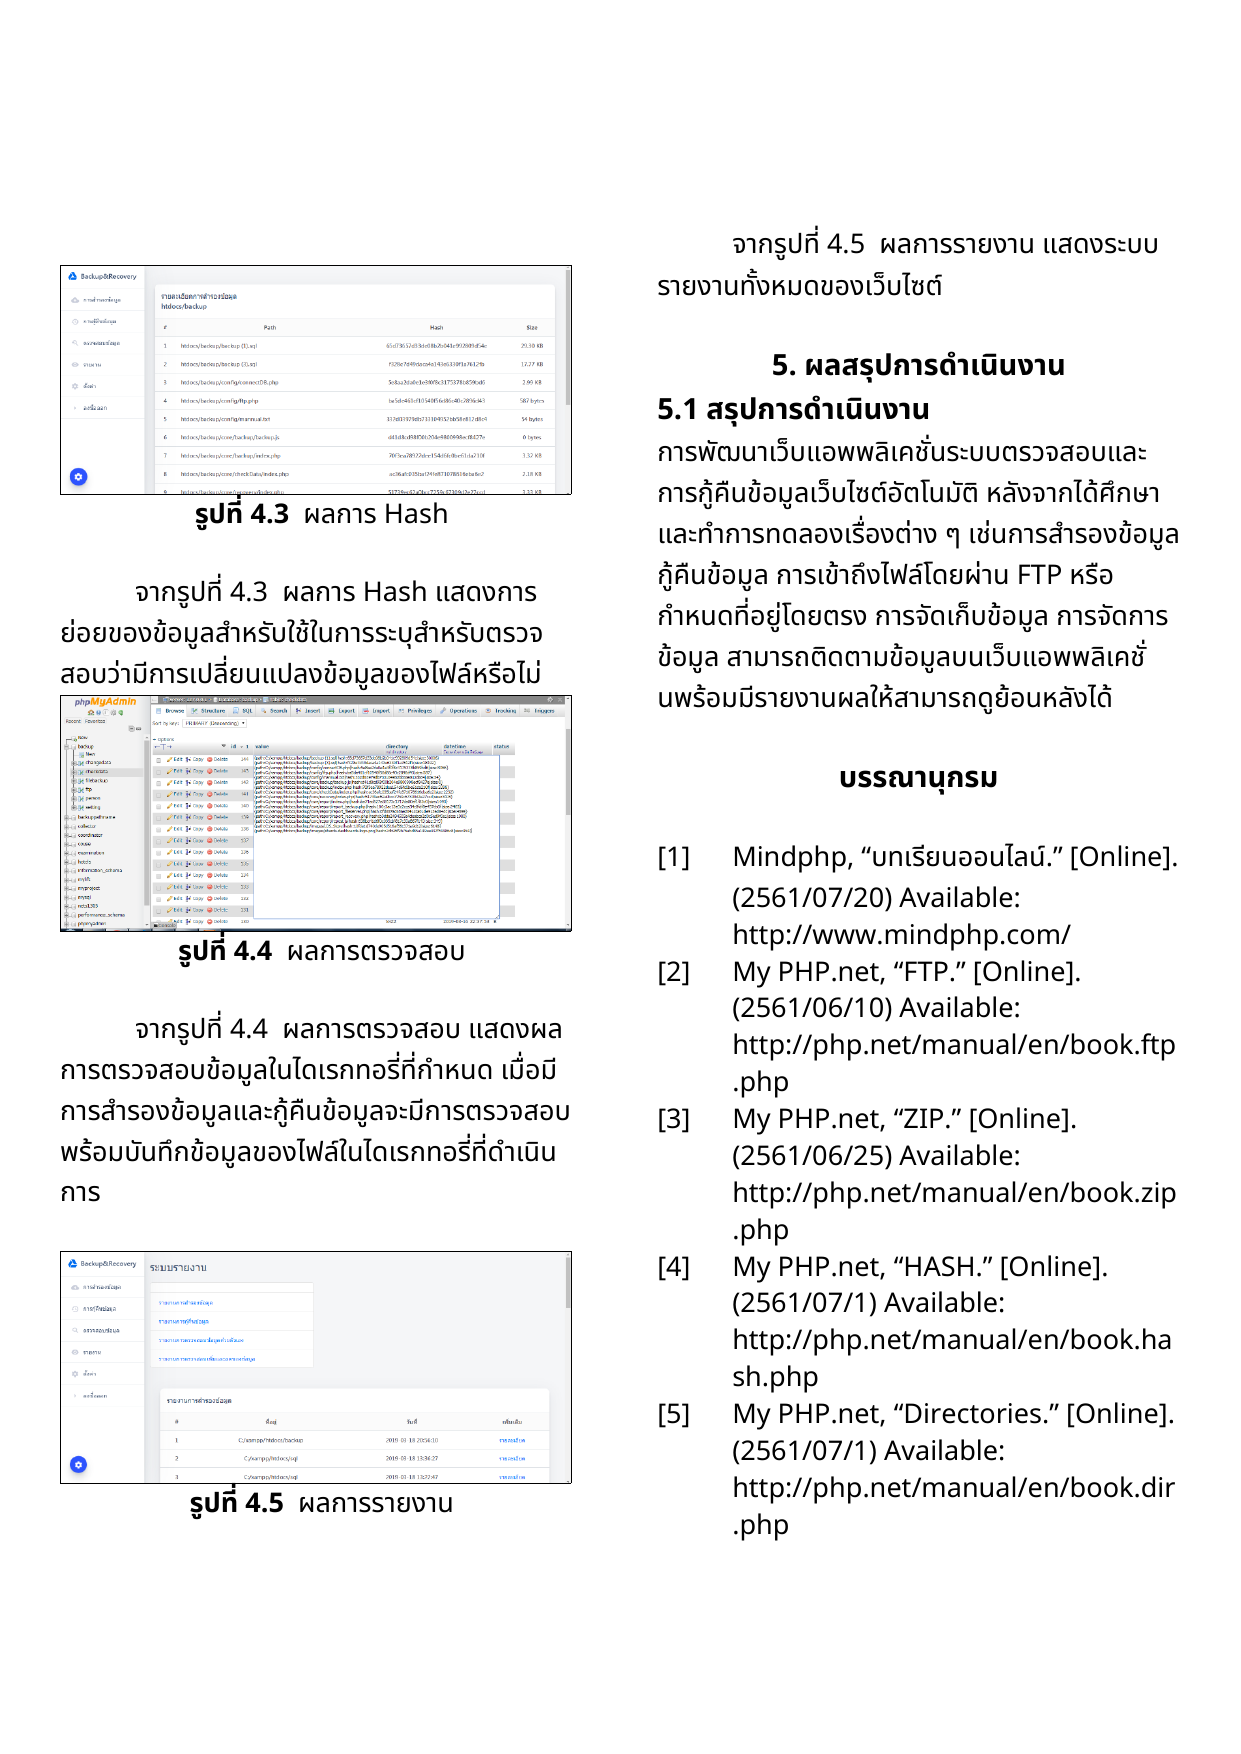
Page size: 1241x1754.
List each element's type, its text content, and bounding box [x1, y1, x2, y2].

text จากรูปที่ 4.3 ผลการ Hash แสดงการย่อยของข้อมูลสำหรับใช้ในการระบุสำหรับตรวจสอบว่ามีการเปลี่ยนแปลงข้อมูลของไฟล์หรือไม่ [60, 572, 583, 695]
text 5.1 สรุปการดำเนินงาน [657, 388, 1180, 432]
text จากรูปที่ 4.4 ผลการตรวจสอบ แสดงผลการตรวจสอบข้อมูลในไดเรกทอรี่ที่กำหนด เมื่อมีการสำรองข้อมูลและกู้คืนข้อมูลจะมีการตรวจสอบพร้อมบันทึกข้อมูลของไฟล์ในไดเรกทอรี่ที่ดำเนินการ [60, 1009, 583, 1214]
text [4] My PHP.net, “HASH.” [Online]. (2561/07/1) Available: http://php.net/manual/en/book.hash.php [657, 1247, 1180, 1394]
text รูปที่ 4.5 ผลการรายงาน [60, 1483, 583, 1524]
text บรรณานุกรม [657, 756, 1180, 800]
text จากรูปที่ 4.5 ผลการรายงาน แสดงระบบรายงานทั้งหมดของเว็บไซต์ [657, 225, 1180, 307]
text [3] My PHP.net, “ZIP.” [Online]. (2561/06/25) Available: http://php.net/manual/en/book.zip.php [657, 1099, 1180, 1247]
picture [61, 266, 571, 494]
text [5] My PHP.net, “Directories.” [Online]. (2561/07/1) Available: http://php.net/manual/en/book.dir.php [657, 1394, 1180, 1542]
text 5. ผลสรุปการดำเนินงาน [657, 344, 1180, 388]
text รูปที่ 4.3 ผลการ Hash [60, 494, 583, 535]
text การพัฒนาเว็บแอพพลิเคชั่นระบบตรวจสอบและการกู้คืนข้อมูลเว็บไซต์อัตโนมัติ หลังจากได้ศึกษาและทำการทดลองเรื่องต่าง ๆ เช่นการสำรองข้อมูล กู้คืนข้อมูล การเข้าถึงไฟล์โดยผ่าน FTP หรือ กำหนดที่อยู่โดยตรง การจัดเก็บข้อมูล การจัดการข้อมูล สามารถติดตามข้อมูลบนเว็บแอพพลิเคชั่นพร้อมมีรายงานผลให้สามารถดูย้อนหลังได้ [657, 432, 1180, 719]
picture [61, 1252, 571, 1483]
text [2] My PHP.net, “FTP.” [Online]. (2561/06/10) Available: http://php.net/manual/en/book.ftp.php [657, 952, 1180, 1099]
text รูปที่ 4.4 ผลการตรวจสอบ [60, 931, 583, 972]
text [1] Mindphp, “บทเรียนออนไลน์.” [Online]. (2561/07/20) Available: http://www.mindphp.com/ [657, 837, 1180, 952]
picture [61, 696, 571, 931]
